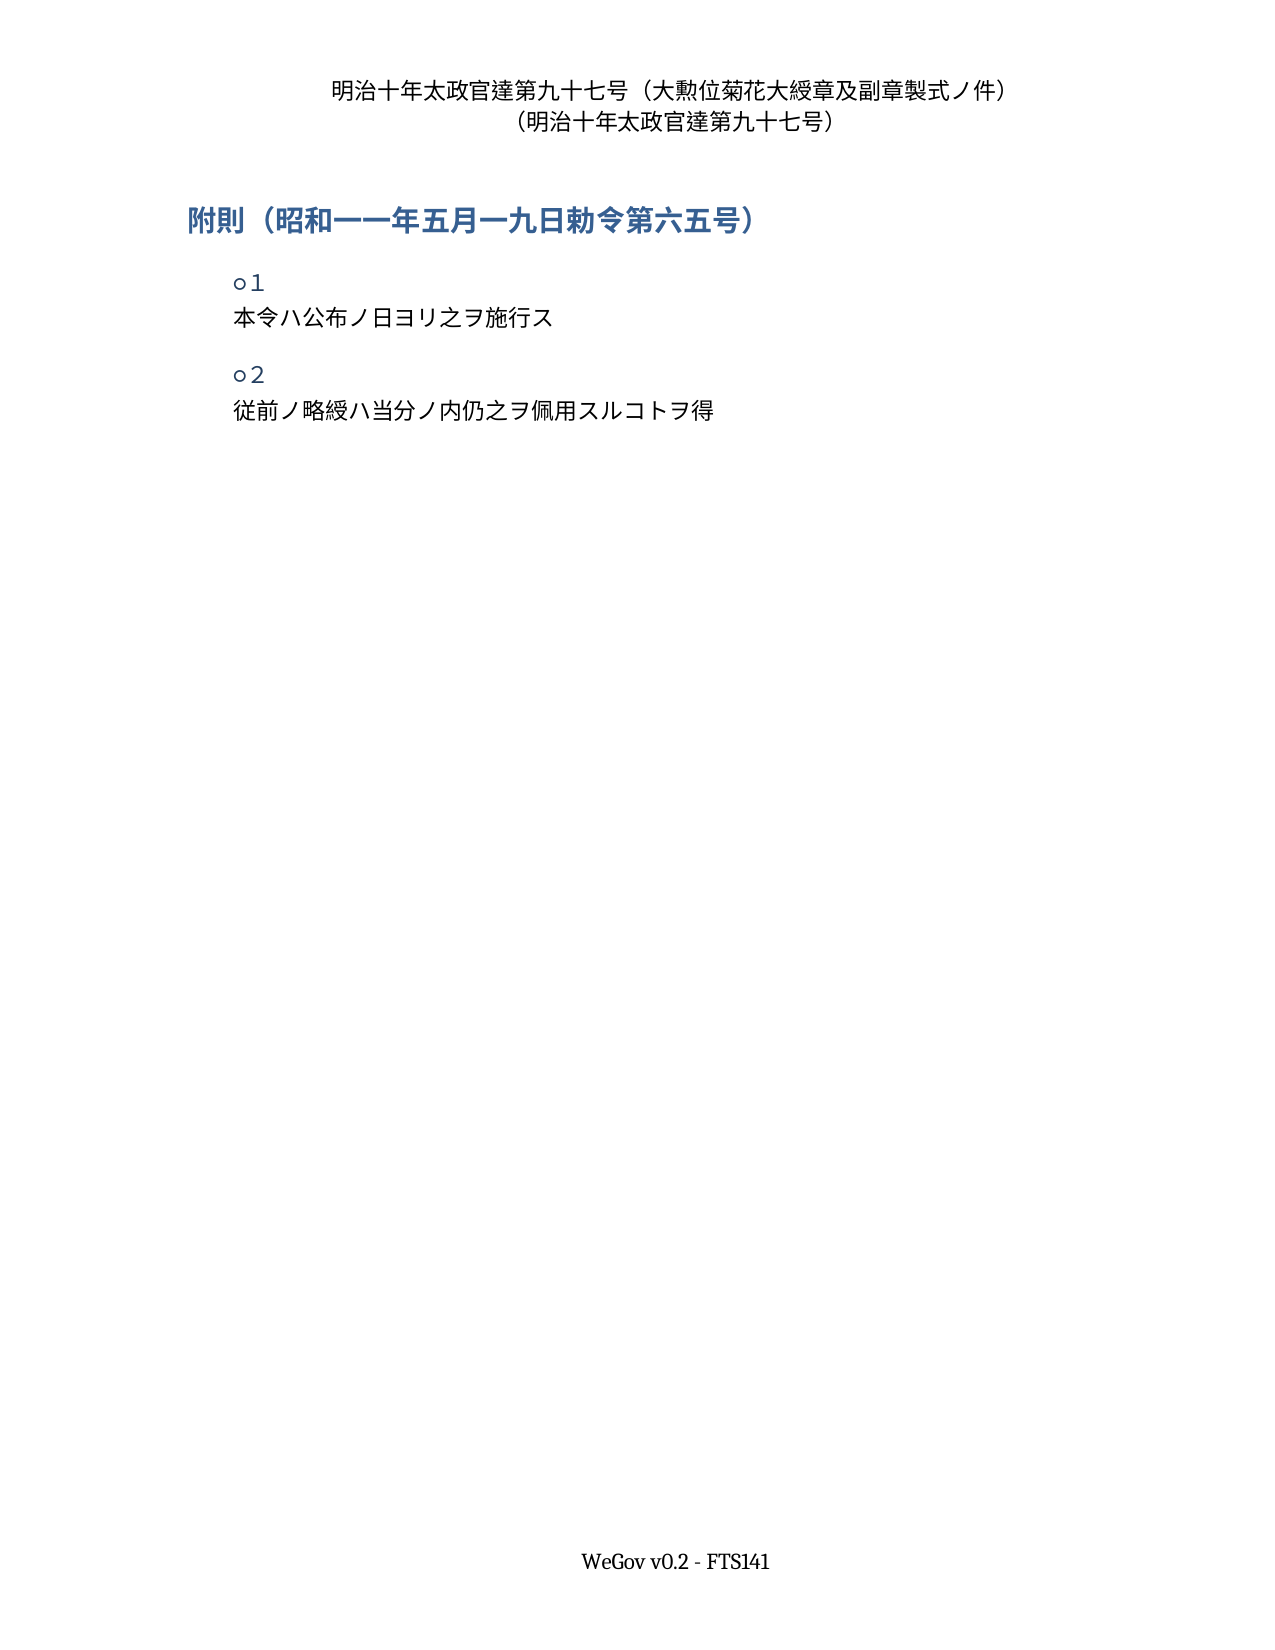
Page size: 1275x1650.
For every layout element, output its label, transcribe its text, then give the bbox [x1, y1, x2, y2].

text 従前ノ略綬ハ当分ノ内仍之ヲ佩用スルコトヲ得 [233, 395, 1087, 426]
text 本令ハ公布ノ日ヨリ之ヲ施行ス [233, 302, 1087, 334]
subtitle ○１ [233, 266, 1087, 298]
subtitle ○２ [233, 359, 1087, 390]
subtitle 附則（昭和一一年五月一九日勅令第六五号） [187, 200, 1087, 240]
